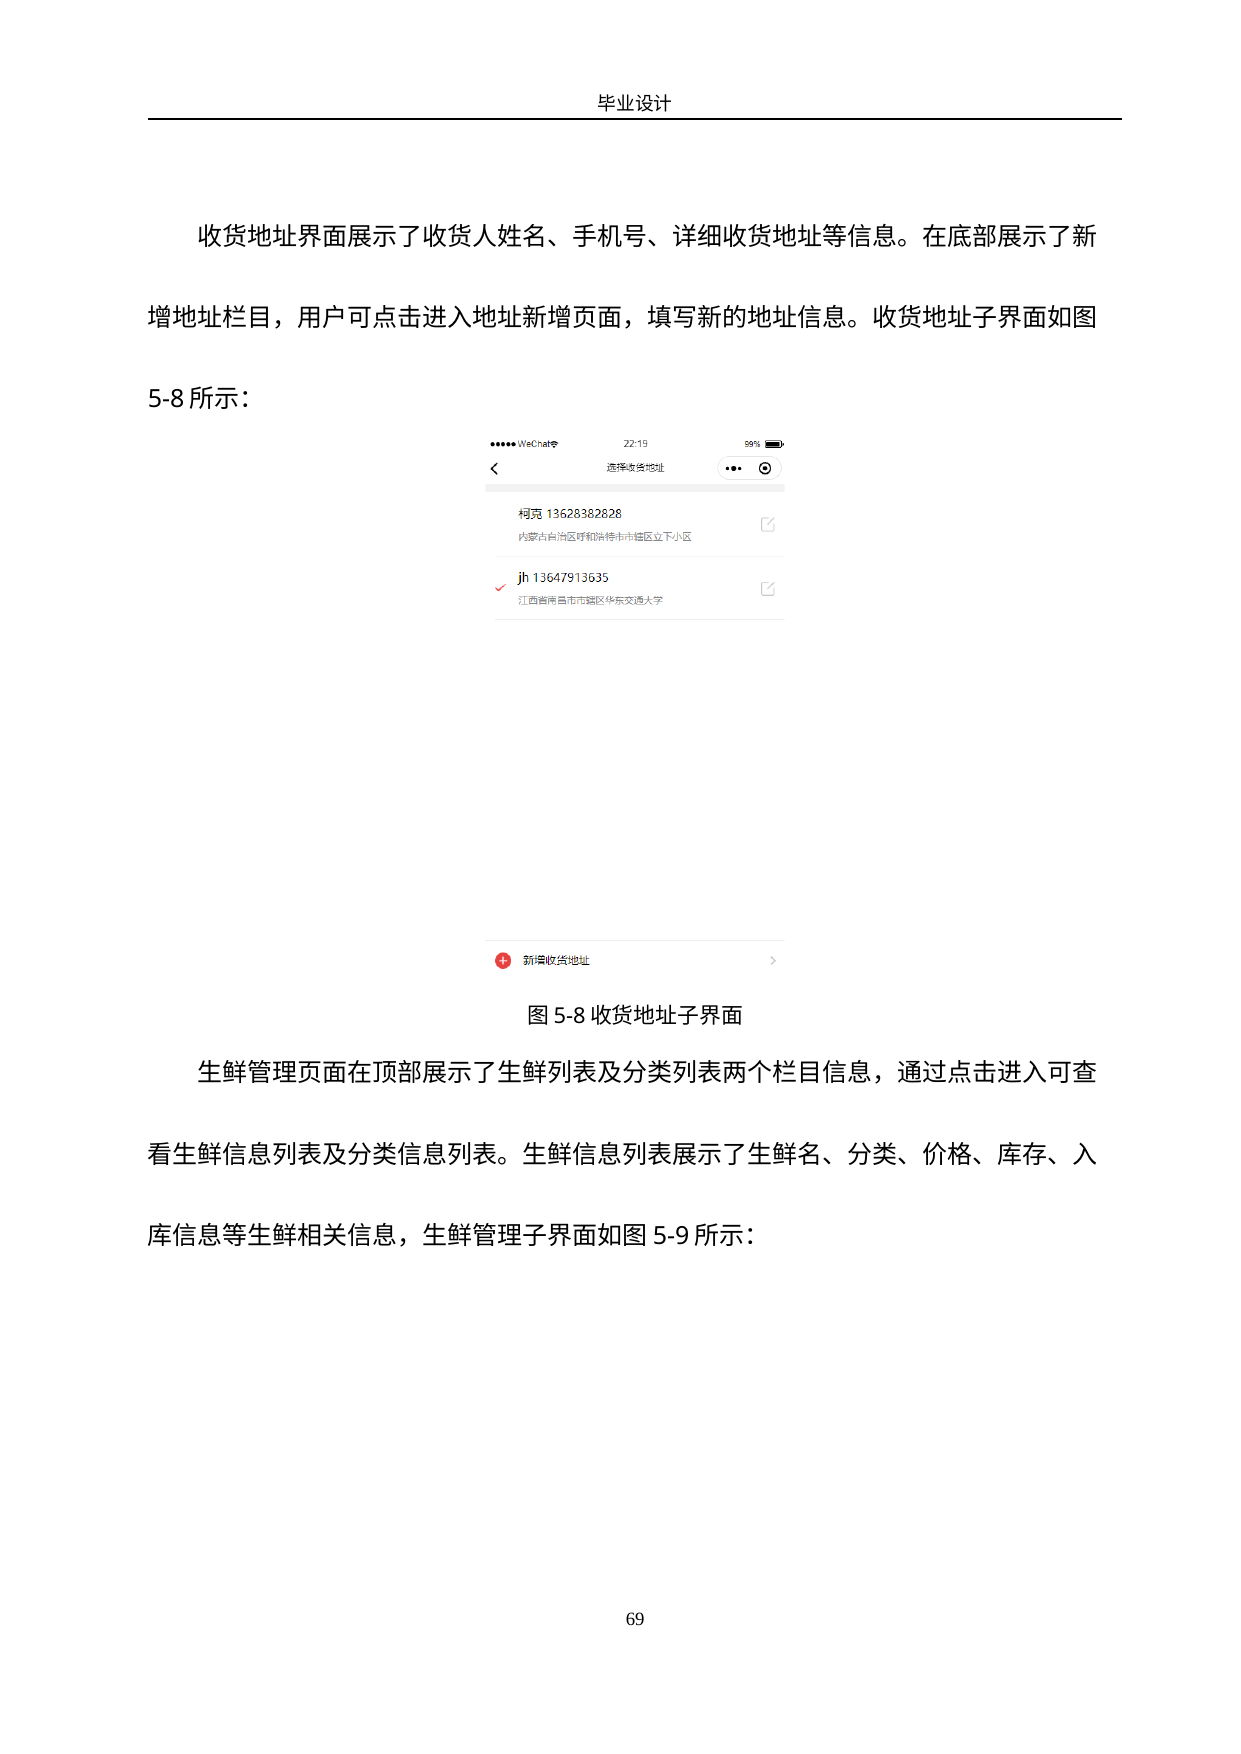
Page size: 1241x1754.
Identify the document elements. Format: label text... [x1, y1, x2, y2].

text 收货地址界面展示了收货人姓名、手机号、详细收货地址等信息。在底部展示了新增地址栏目，用户可点击进入地址新增页面，填写新的地址信息。收货地址子界面如图5-8所示： [148, 202, 1122, 429]
text 生鲜管理页面在顶部展示了生鲜列表及分类列表两个栏目信息，通过点击进入可查看生鲜信息列表及分类信息列表。生鲜信息列表展示了生鲜名、分类、价格、库存、入库信息等生鲜相关信息，生鲜管理子界面如图5-9所示： [148, 1038, 1122, 1266]
text 图5-8收货地址子界面 [148, 998, 1122, 1031]
picture [485, 438, 785, 978]
